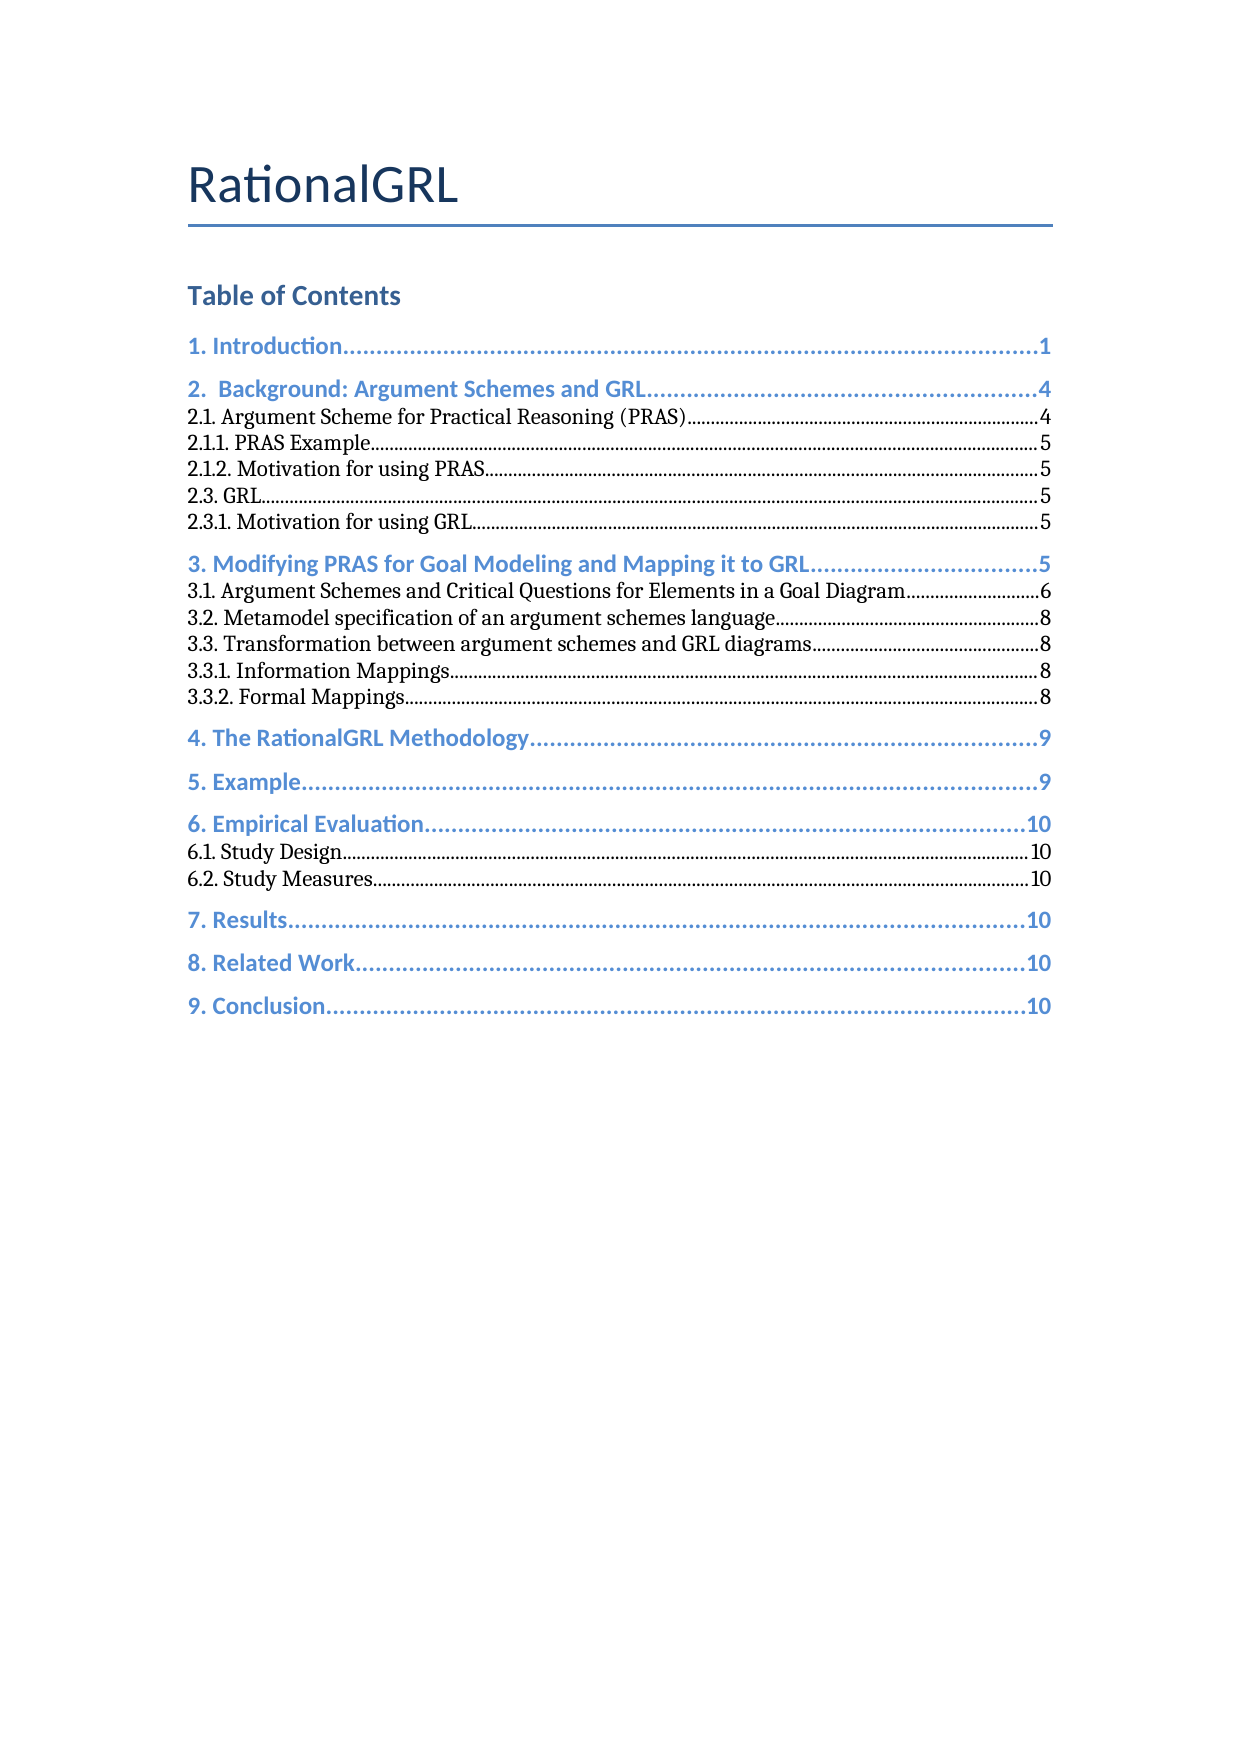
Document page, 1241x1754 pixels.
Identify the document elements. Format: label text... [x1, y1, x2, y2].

title RationalGRL [187, 150, 1053, 227]
